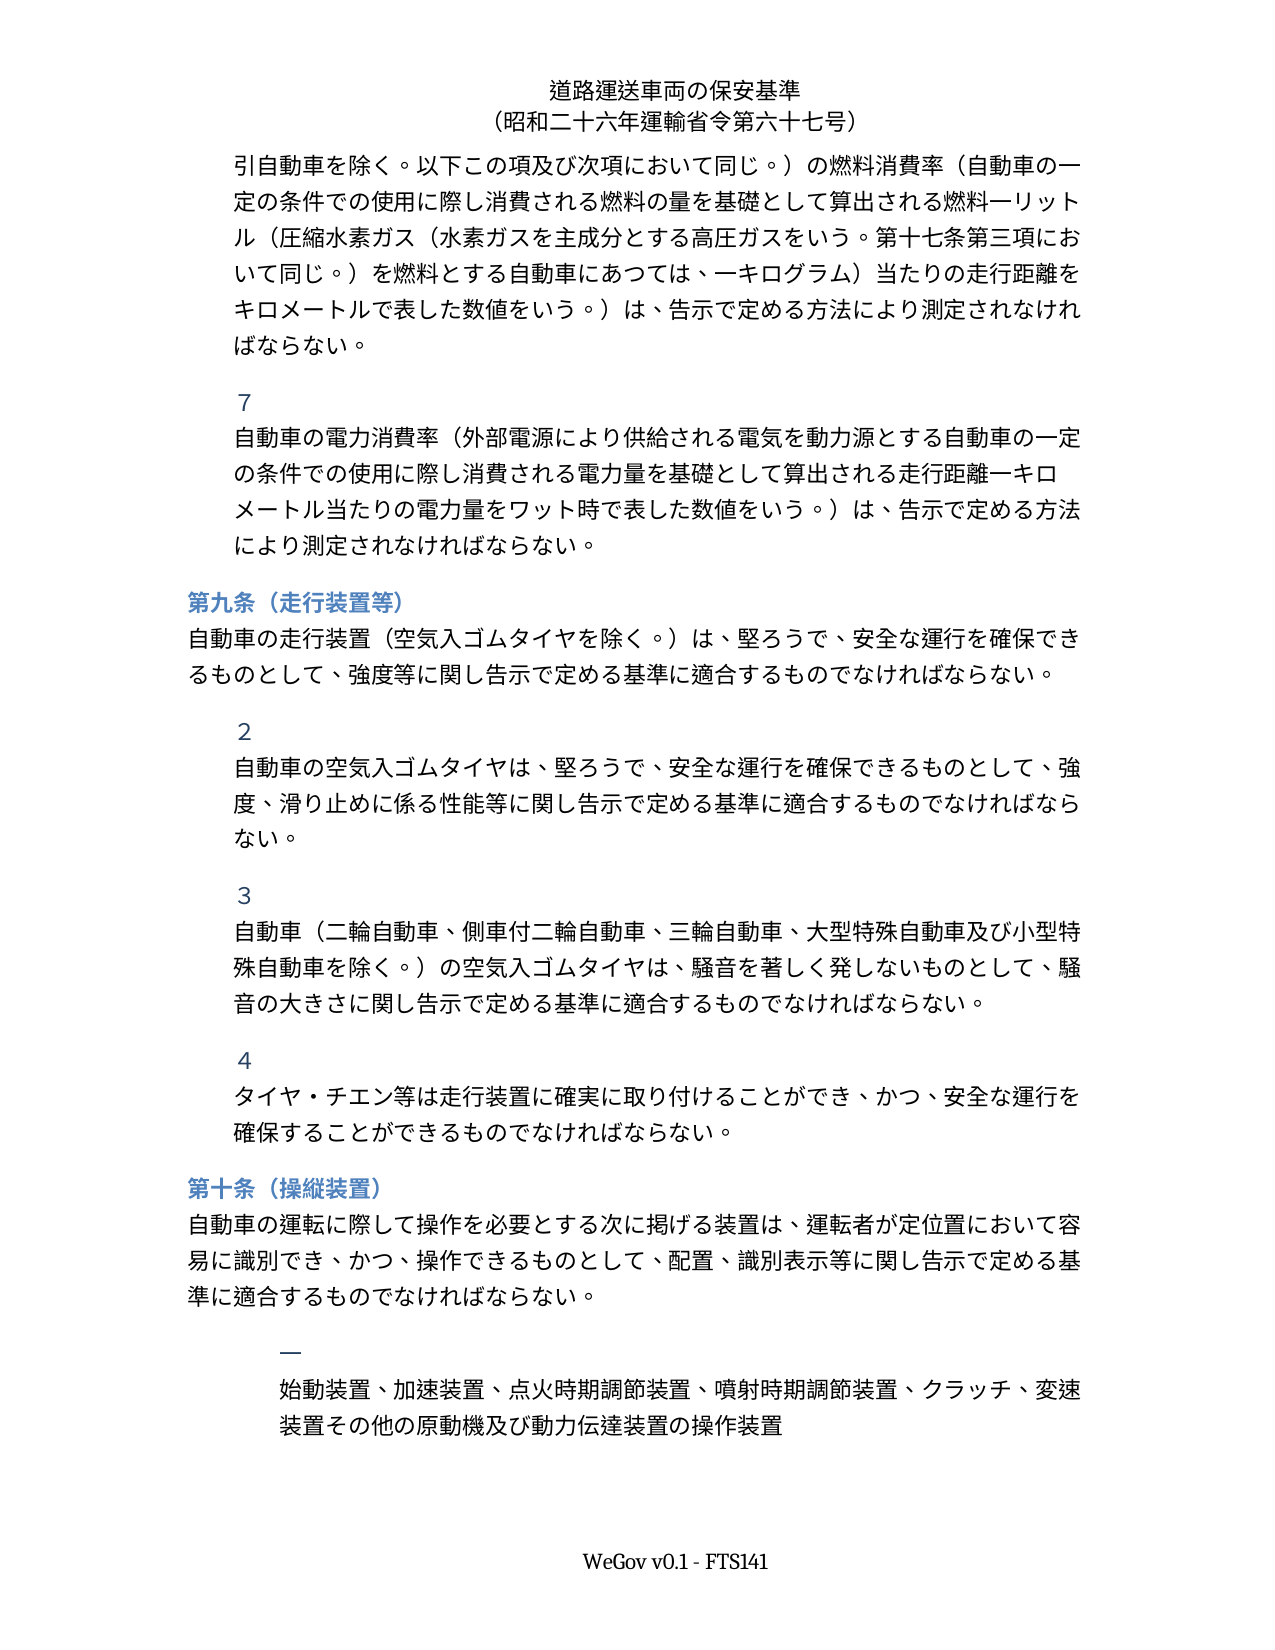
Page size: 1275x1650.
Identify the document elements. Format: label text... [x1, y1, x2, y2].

subtitle ３ [233, 880, 1087, 911]
subtitle ２ [233, 716, 1087, 747]
text タイヤ・チエン等は走行装置に確実に取り付けることができ、かつ、安全な運行を確保することができるものでなければならない。 [233, 1081, 1087, 1148]
text 自動車の空気入ゴムタイヤは、堅ろうで、安全な運行を確保できるものとして、強度、滑り止めに係る性能等に関し告示で定める基準に適合するものでなければならない。 [233, 752, 1087, 855]
subtitle ４ [233, 1045, 1087, 1076]
text 自動車の電力消費率（外部電源により供給される電気を動力源とする自動車の一定の条件での使用に際し消費される電力量を基礎として算出される走行距離一キロメートル当たりの電力量をワット時で表した数値をいう。）は、告示で定める方法により測定されなければならない。 [233, 422, 1087, 561]
text 自動車の走行装置（空気入ゴムタイヤを除く。）は、堅ろうで、安全な運行を確保できるものとして、強度等に関し告示で定める基準に適合するものでなければならない。 [187, 623, 1087, 690]
text 始動装置、加速装置、点火時期調節装置、噴射時期調節装置、クラッチ、変速装置その他の原動機及び動力伝達装置の操作装置 [279, 1374, 1087, 1441]
text 自動車の運転に際して操作を必要とする次に掲げる装置は、運転者が定位置において容易に識別でき、かつ、操作できるものとして、配置、識別表示等に関し告示で定める基準に適合するものでなければならない。 [187, 1209, 1087, 1312]
subtitle 第九条（走行装置等） [187, 587, 1087, 618]
subtitle 一 [279, 1338, 1087, 1369]
subtitle ７ [233, 386, 1087, 418]
subtitle 第十条（操縦装置） [187, 1173, 1087, 1205]
text 自動車（二輪自動車、側車付二輪自動車、三輪自動車、大型特殊自動車及び小型特殊自動車を除く。）の空気入ゴムタイヤは、騒音を著しく発しないものとして、騒音の大きさに関し告示で定める基準に適合するものでなければならない。 [233, 916, 1087, 1019]
